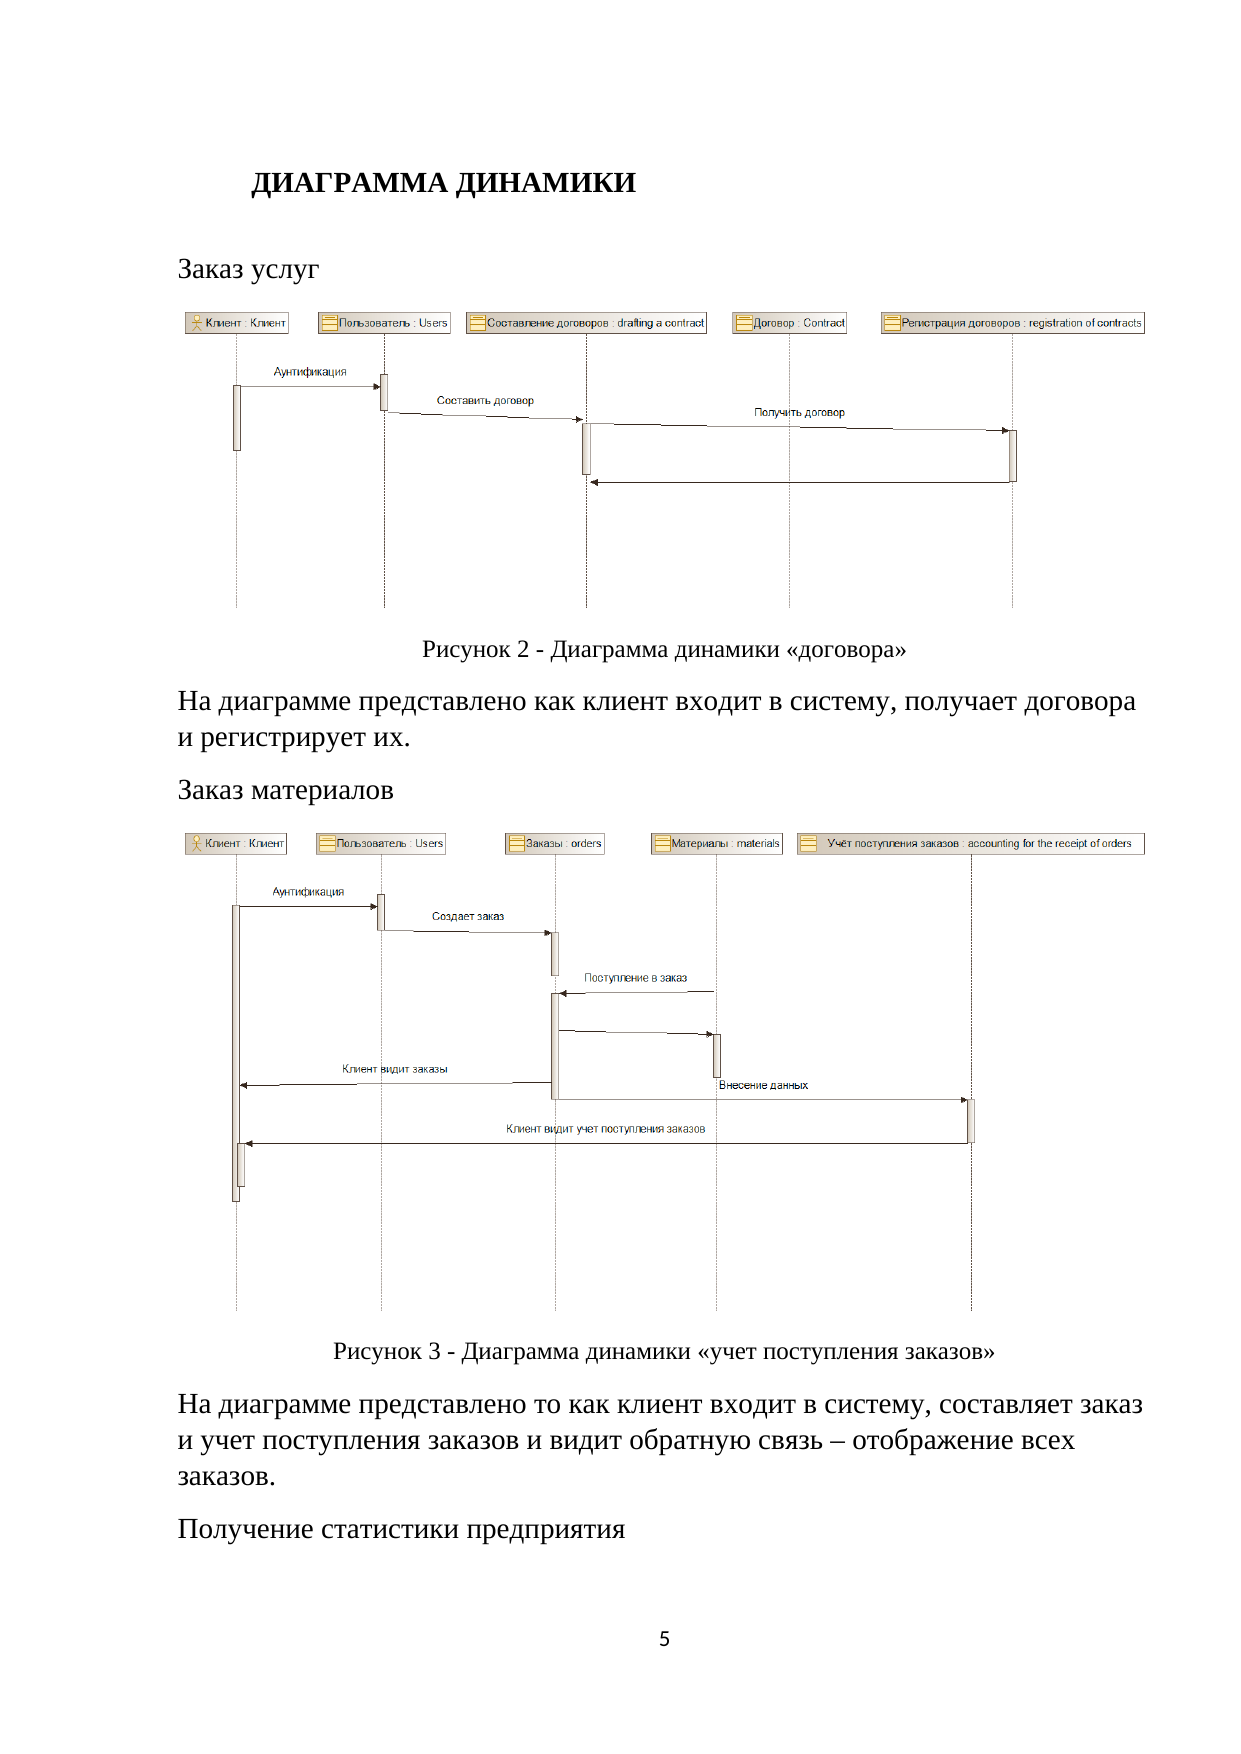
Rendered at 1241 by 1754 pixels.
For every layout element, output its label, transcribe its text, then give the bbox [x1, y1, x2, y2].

text Рисунок 3 - Диаграмма динамики «учет поступления заказов» [177, 1336, 1152, 1365]
text На диаграмме представлено то как клиент входит в систему, составляет заказ и учет поступления заказов и видит обратную связь – отображение всех заказов. [177, 1386, 1152, 1492]
text Заказ услуг [177, 251, 1152, 285]
picture [177, 304, 1152, 615]
subtitle ДИАГРАММА ДИНАМИКИ [177, 165, 1152, 198]
text Рисунок 2 - Диаграмма динамики «договора» [177, 634, 1152, 663]
picture [177, 825, 1152, 1318]
text Заказ материалов [177, 772, 1152, 806]
text На диаграмме представлено как клиент входит в систему, получает договора и регистрирует их. [177, 683, 1152, 753]
text Получение статистики предприятия [177, 1511, 1152, 1544]
